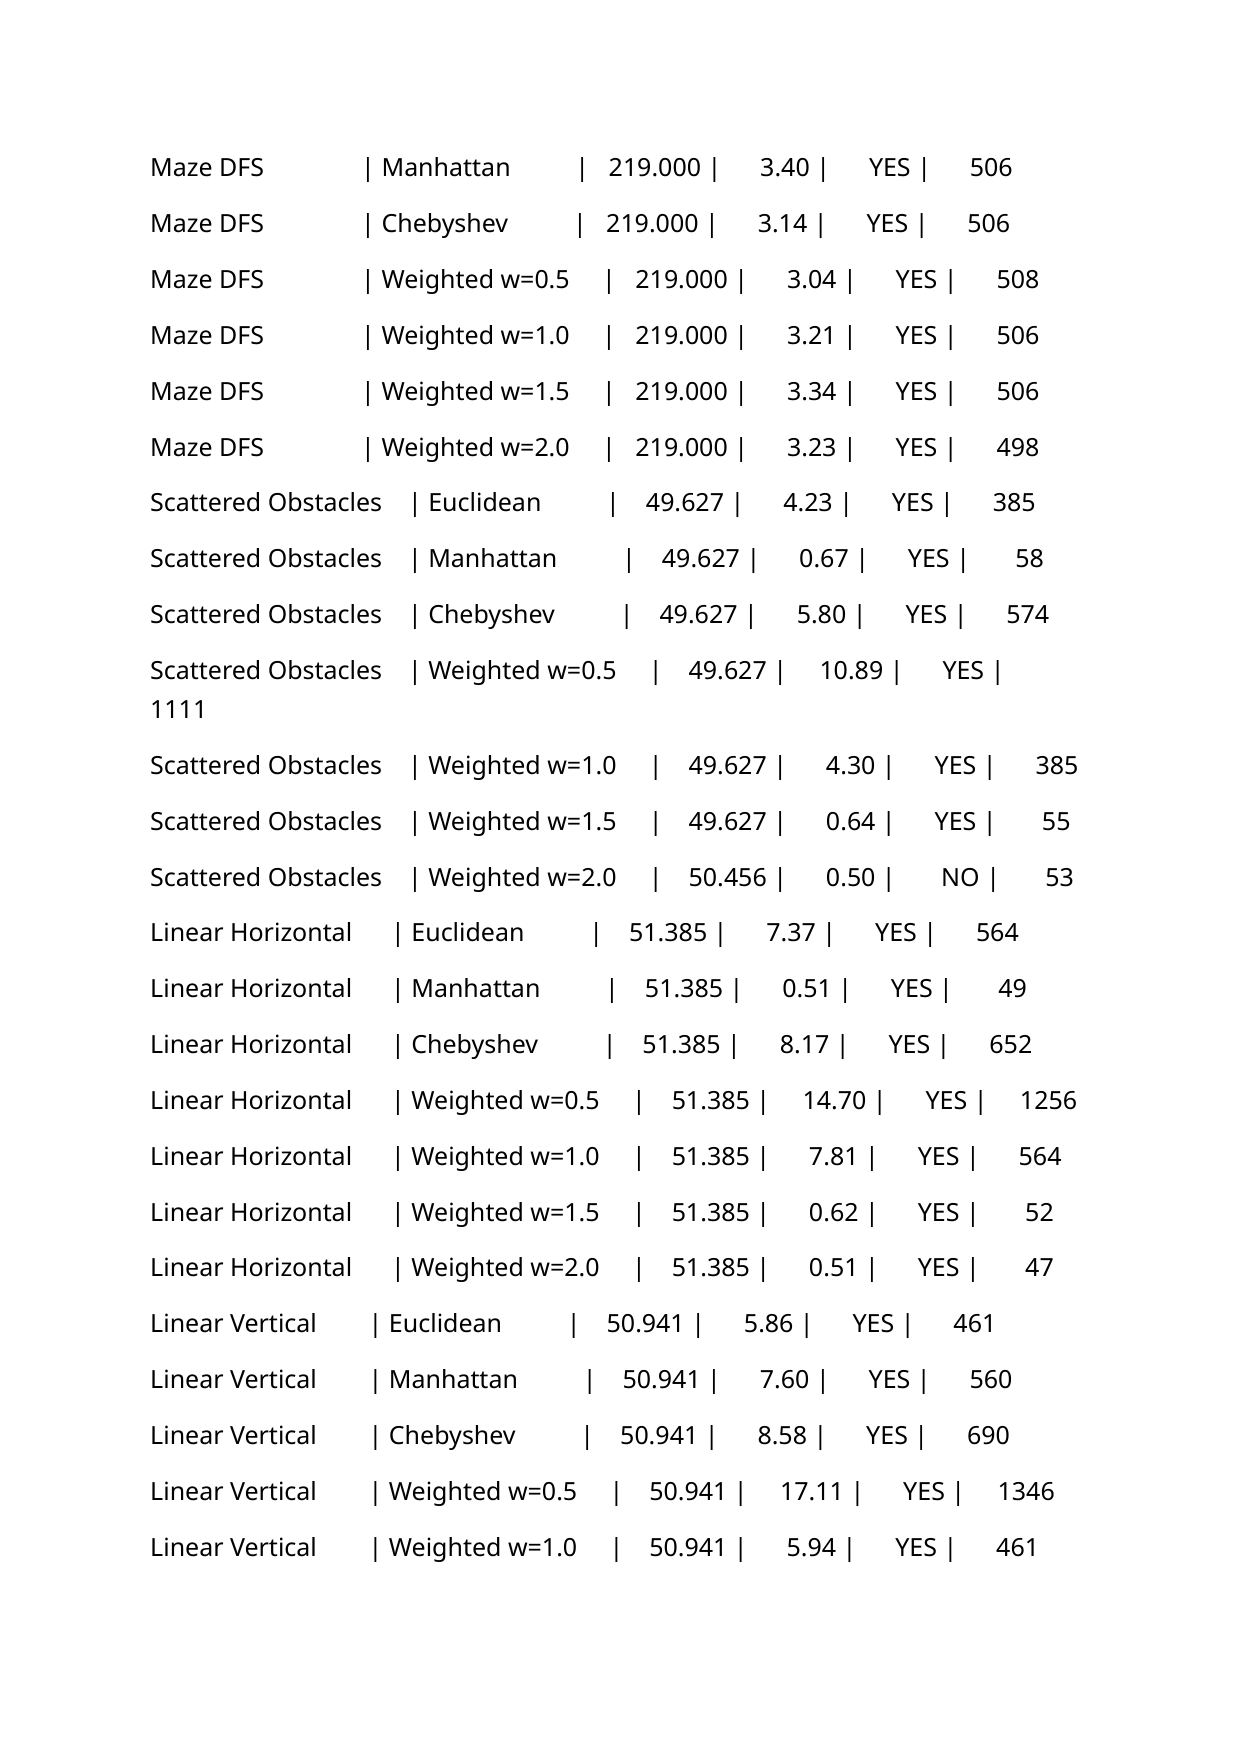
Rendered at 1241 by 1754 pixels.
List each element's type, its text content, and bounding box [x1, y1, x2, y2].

text Linear Horizontal | Weighted w=2.0 | 51.385 | 0.51 | YES | 47 [150, 1250, 1090, 1284]
text Maze DFS | Chebyshev | 219.000 | 3.14 | YES | 506 [150, 206, 1090, 240]
text Scattered Obstacles | Manhattan | 49.627 | 0.67 | YES | 58 [150, 541, 1090, 575]
text Maze DFS | Weighted w=1.0 | 219.000 | 3.21 | YES | 506 [150, 317, 1090, 352]
text Linear Horizontal | Chebyshev | 51.385 | 8.17 | YES | 652 [150, 1027, 1090, 1061]
text Scattered Obstacles | Weighted w=1.5 | 49.627 | 0.64 | YES | 55 [150, 803, 1090, 837]
text Linear Vertical | Manhattan | 50.941 | 7.60 | YES | 560 [150, 1362, 1090, 1396]
text Maze DFS | Weighted w=2.0 | 219.000 | 3.23 | YES | 498 [150, 429, 1090, 463]
text Scattered Obstacles | Euclidean | 49.627 | 4.23 | YES | 385 [150, 485, 1090, 519]
text Linear Vertical | Chebyshev | 50.941 | 8.58 | YES | 690 [150, 1417, 1090, 1452]
text Maze DFS | Weighted w=1.5 | 219.000 | 3.34 | YES | 506 [150, 373, 1090, 407]
text Linear Horizontal | Manhattan | 51.385 | 0.51 | YES | 49 [150, 971, 1090, 1005]
text Linear Horizontal | Weighted w=0.5 | 51.385 | 14.70 | YES | 1256 [150, 1082, 1090, 1117]
text Scattered Obstacles | Weighted w=2.0 | 50.456 | 0.50 | NO | 53 [150, 859, 1090, 893]
text Scattered Obstacles | Weighted w=1.0 | 49.627 | 4.30 | YES | 385 [150, 747, 1090, 782]
text Linear Vertical | Weighted w=1.0 | 50.941 | 5.94 | YES | 461 [150, 1529, 1090, 1563]
text Linear Horizontal | Euclidean | 51.385 | 7.37 | YES | 564 [150, 915, 1090, 949]
text Maze DFS | Weighted w=0.5 | 219.000 | 3.04 | YES | 508 [150, 262, 1090, 296]
text Maze DFS | Manhattan | 219.000 | 3.40 | YES | 506 [150, 150, 1090, 184]
text Linear Vertical | Euclidean | 50.941 | 5.86 | YES | 461 [150, 1306, 1090, 1340]
text Linear Horizontal | Weighted w=1.5 | 51.385 | 0.62 | YES | 52 [150, 1194, 1090, 1228]
text Linear Vertical | Weighted w=0.5 | 50.941 | 17.11 | YES | 1346 [150, 1473, 1090, 1507]
text Scattered Obstacles | Weighted w=0.5 | 49.627 | 10.89 | YES | 1111 [150, 652, 1090, 726]
text Scattered Obstacles | Chebyshev | 49.627 | 5.80 | YES | 574 [150, 597, 1090, 631]
text Linear Horizontal | Weighted w=1.0 | 51.385 | 7.81 | YES | 564 [150, 1138, 1090, 1172]
